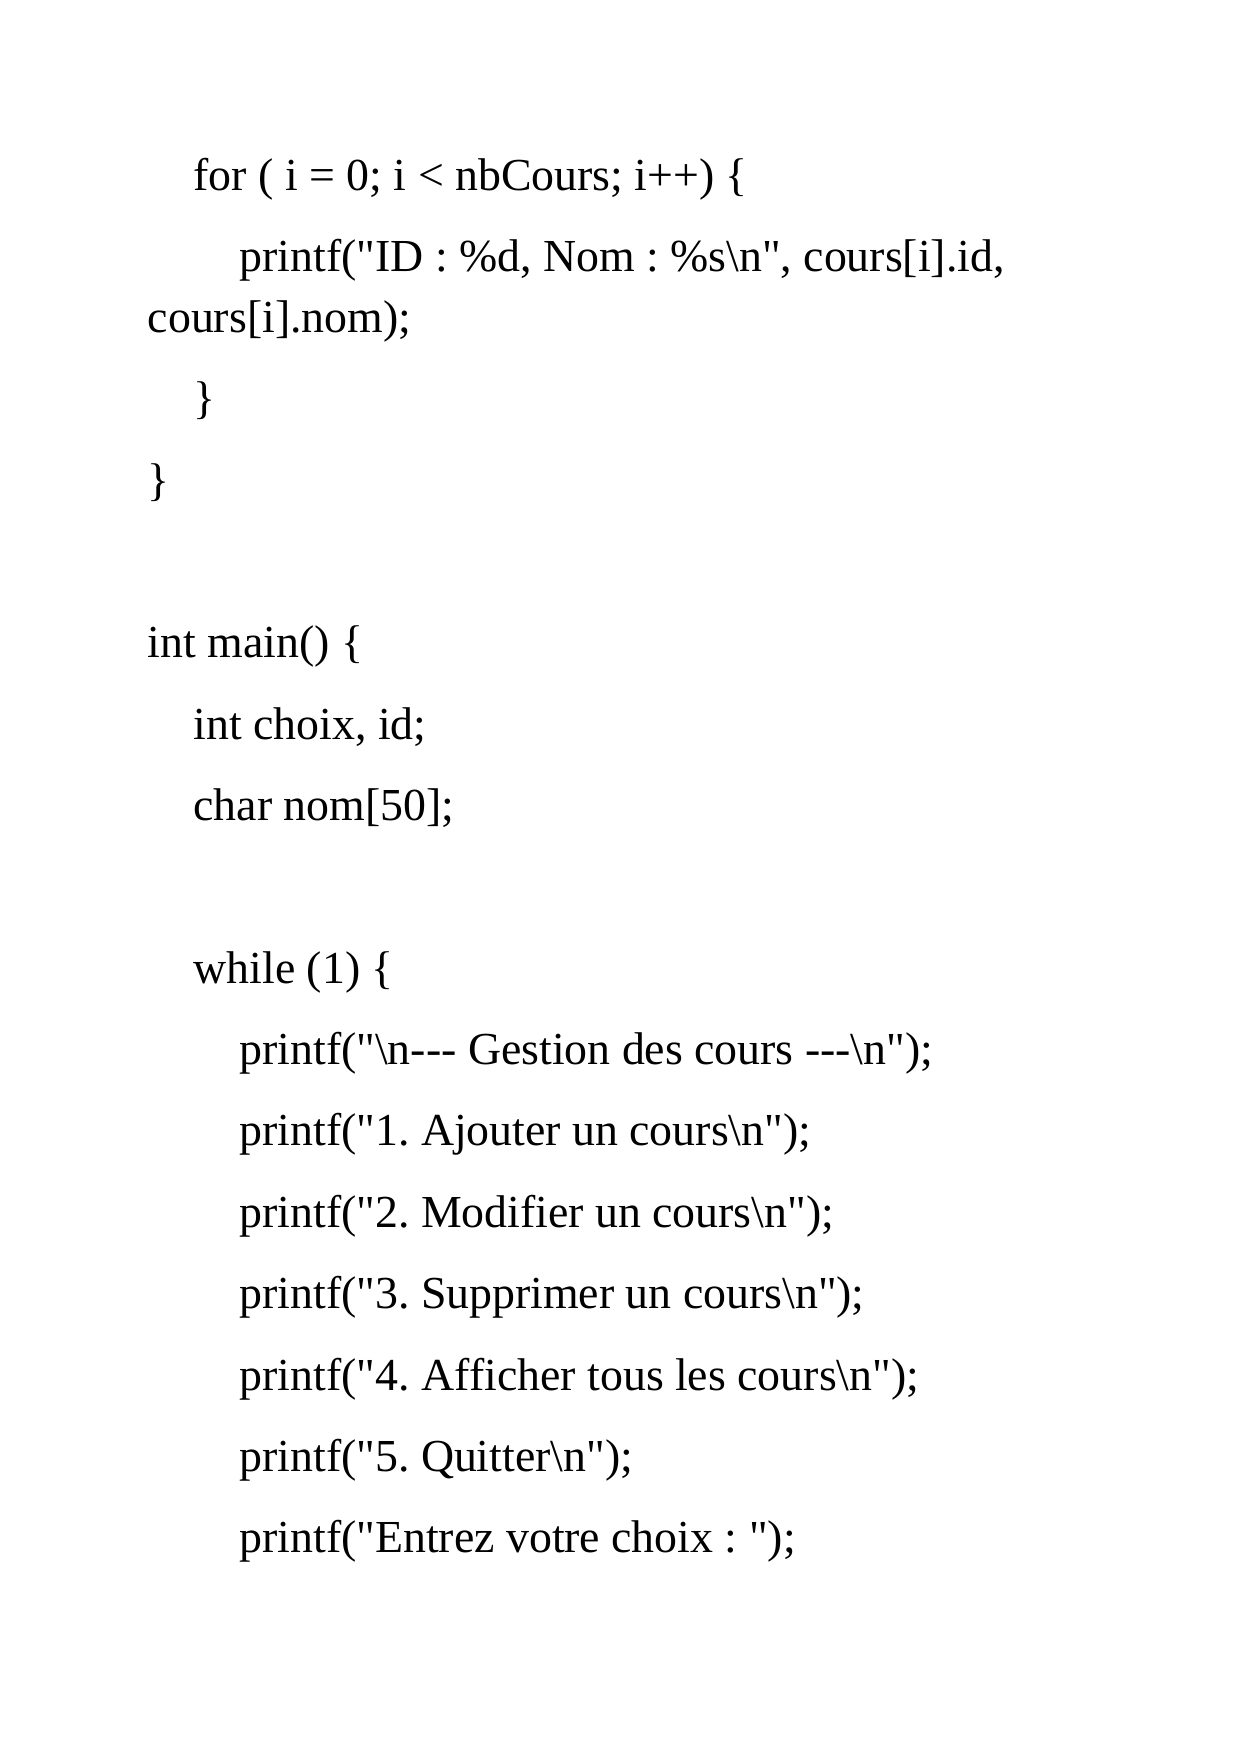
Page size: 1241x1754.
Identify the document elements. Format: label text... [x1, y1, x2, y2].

text printf("5. Quitter\n"); [148, 1428, 1093, 1481]
text while (1) { [148, 940, 1093, 993]
text } [148, 371, 1093, 423]
text printf("ID : %d, Nom : %s\n", cours[i].id, cours[i].nom); [148, 229, 1093, 342]
text printf("Entrez votre choix : "); [148, 1510, 1093, 1562]
text for ( i = 0; i < nbCours; i++) { [148, 148, 1093, 200]
text printf("4. Afficher tous les cours\n"); [148, 1347, 1093, 1400]
text printf("\n--- Gestion des cours ---\n"); [148, 1022, 1093, 1074]
text char nom[50]; [148, 778, 1093, 830]
text printf("2. Modifier un cours\n"); [148, 1184, 1093, 1237]
text printf("1. Ajouter un cours\n"); [148, 1103, 1093, 1156]
text int main() { [148, 615, 1093, 668]
text } [148, 452, 1093, 505]
text printf("3. Supprimer un cours\n"); [148, 1266, 1093, 1318]
text int choix, id; [148, 696, 1093, 749]
